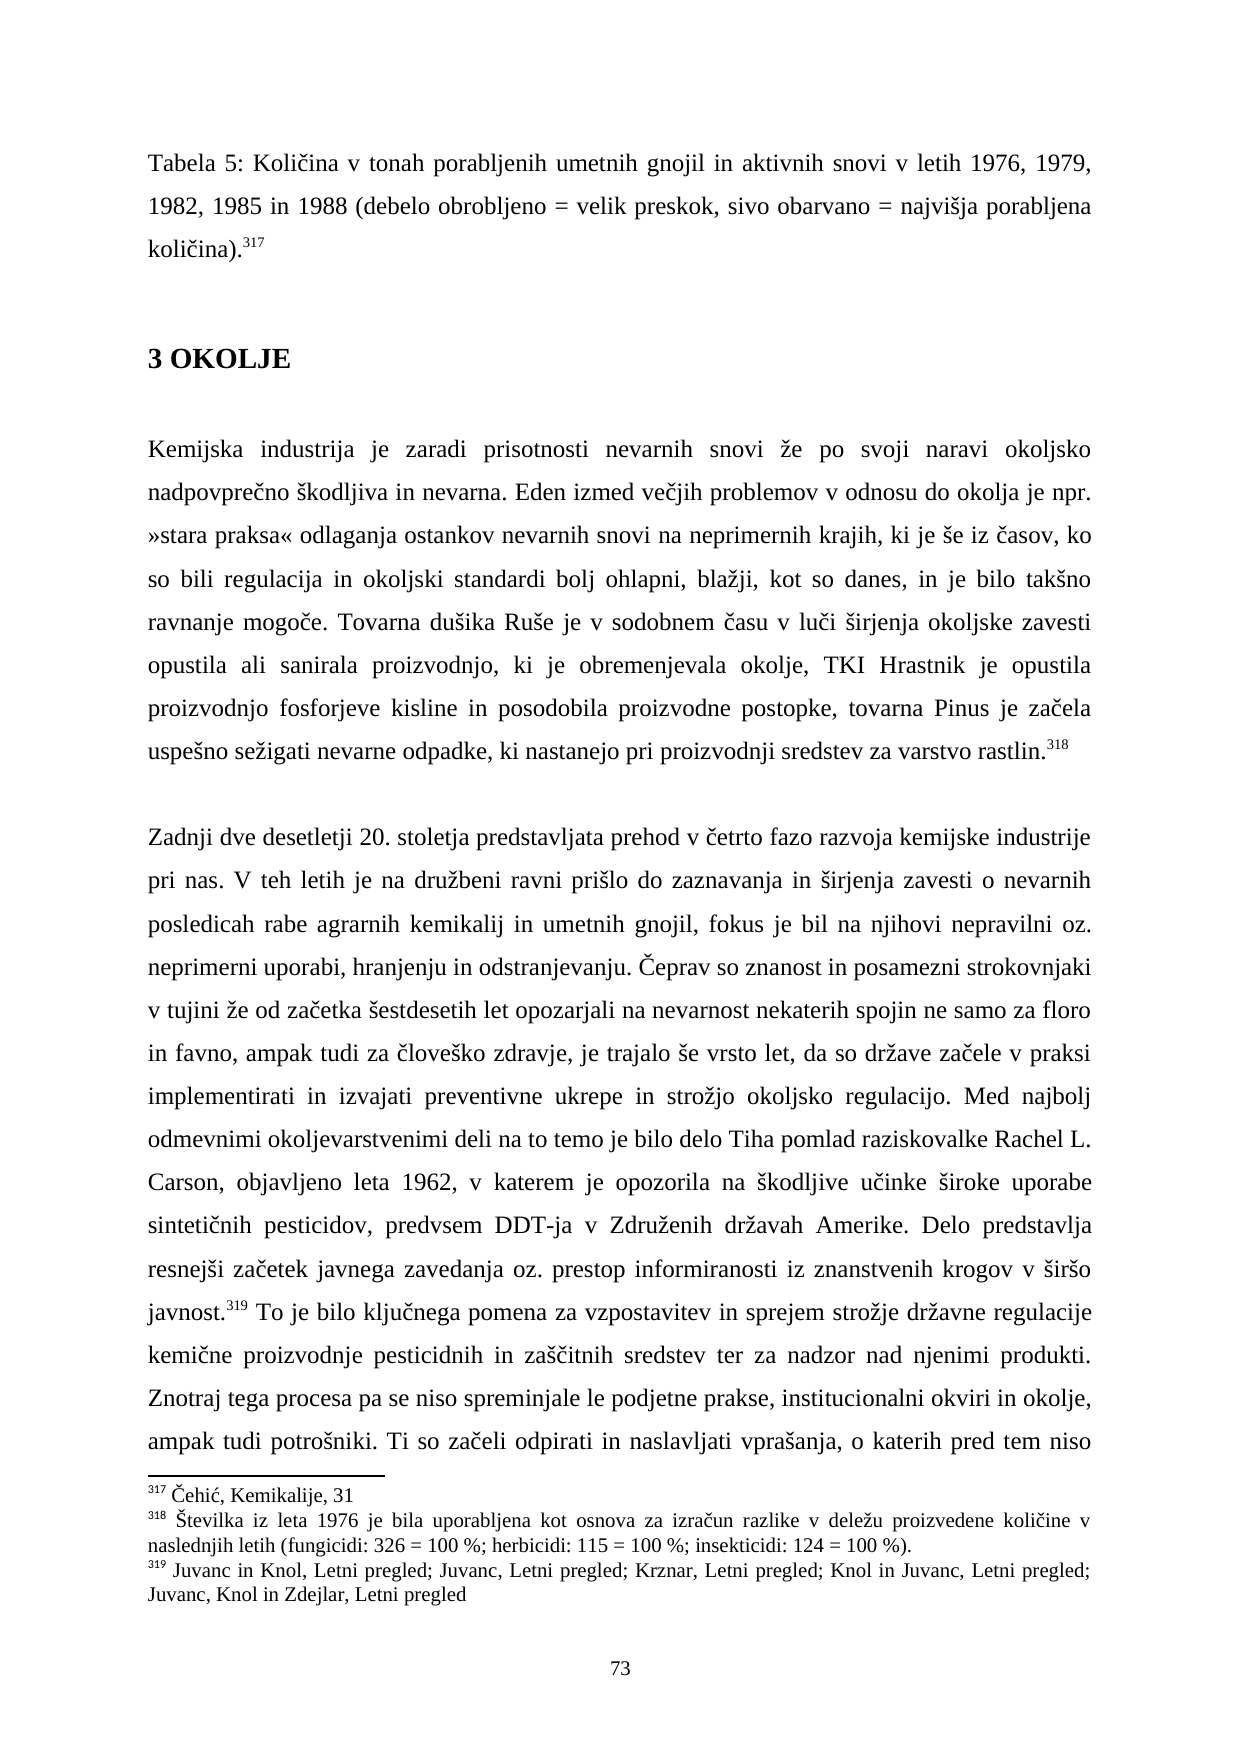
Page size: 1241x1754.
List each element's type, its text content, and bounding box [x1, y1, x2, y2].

text 3 OKOLJE [148, 341, 1093, 374]
text Kemijska industrija je zaradi prisotnosti nevarnih snovi že po svoji naravi okoljsko nadpovprečno škodljiva in nevarna. Eden izmed večjih problemov v odnosu do okolja je npr. »stara praksa« odlaganja ostankov nevarnih snovi na neprimernih krajih, ki je še iz časov, ko so bili regulacija in okoljski standardi bolj ohlapni, blažji, kot so danes, in je bilo takšno ravnanje mogoče. Tovarna dušika Ruše je v sodobnem času v luči širjenja okoljske zavesti opustila ali sanirala proizvodnjo, ki je obremenjevala okolje, TKI Hrastnik je opustila proizvodnjo fosforjeve kisline in posodobila proizvodne postopke, tovarna Pinus je začela uspešno sežigati nevarne odpadke, ki nastanejo pri proizvodnji sredstev za varstvo rastlin. [148, 434, 1093, 765]
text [148, 822, 1093, 1455]
text Tabela 5: Količina v tonah porabljenih umetnih gnojil in aktivnih snovi v letih 1976, 1979, 1982, 1985 in 1988 (debelo obrobljeno = velik preskok, sivo obarvano = najvišja porabljena količina). [148, 148, 1093, 263]
